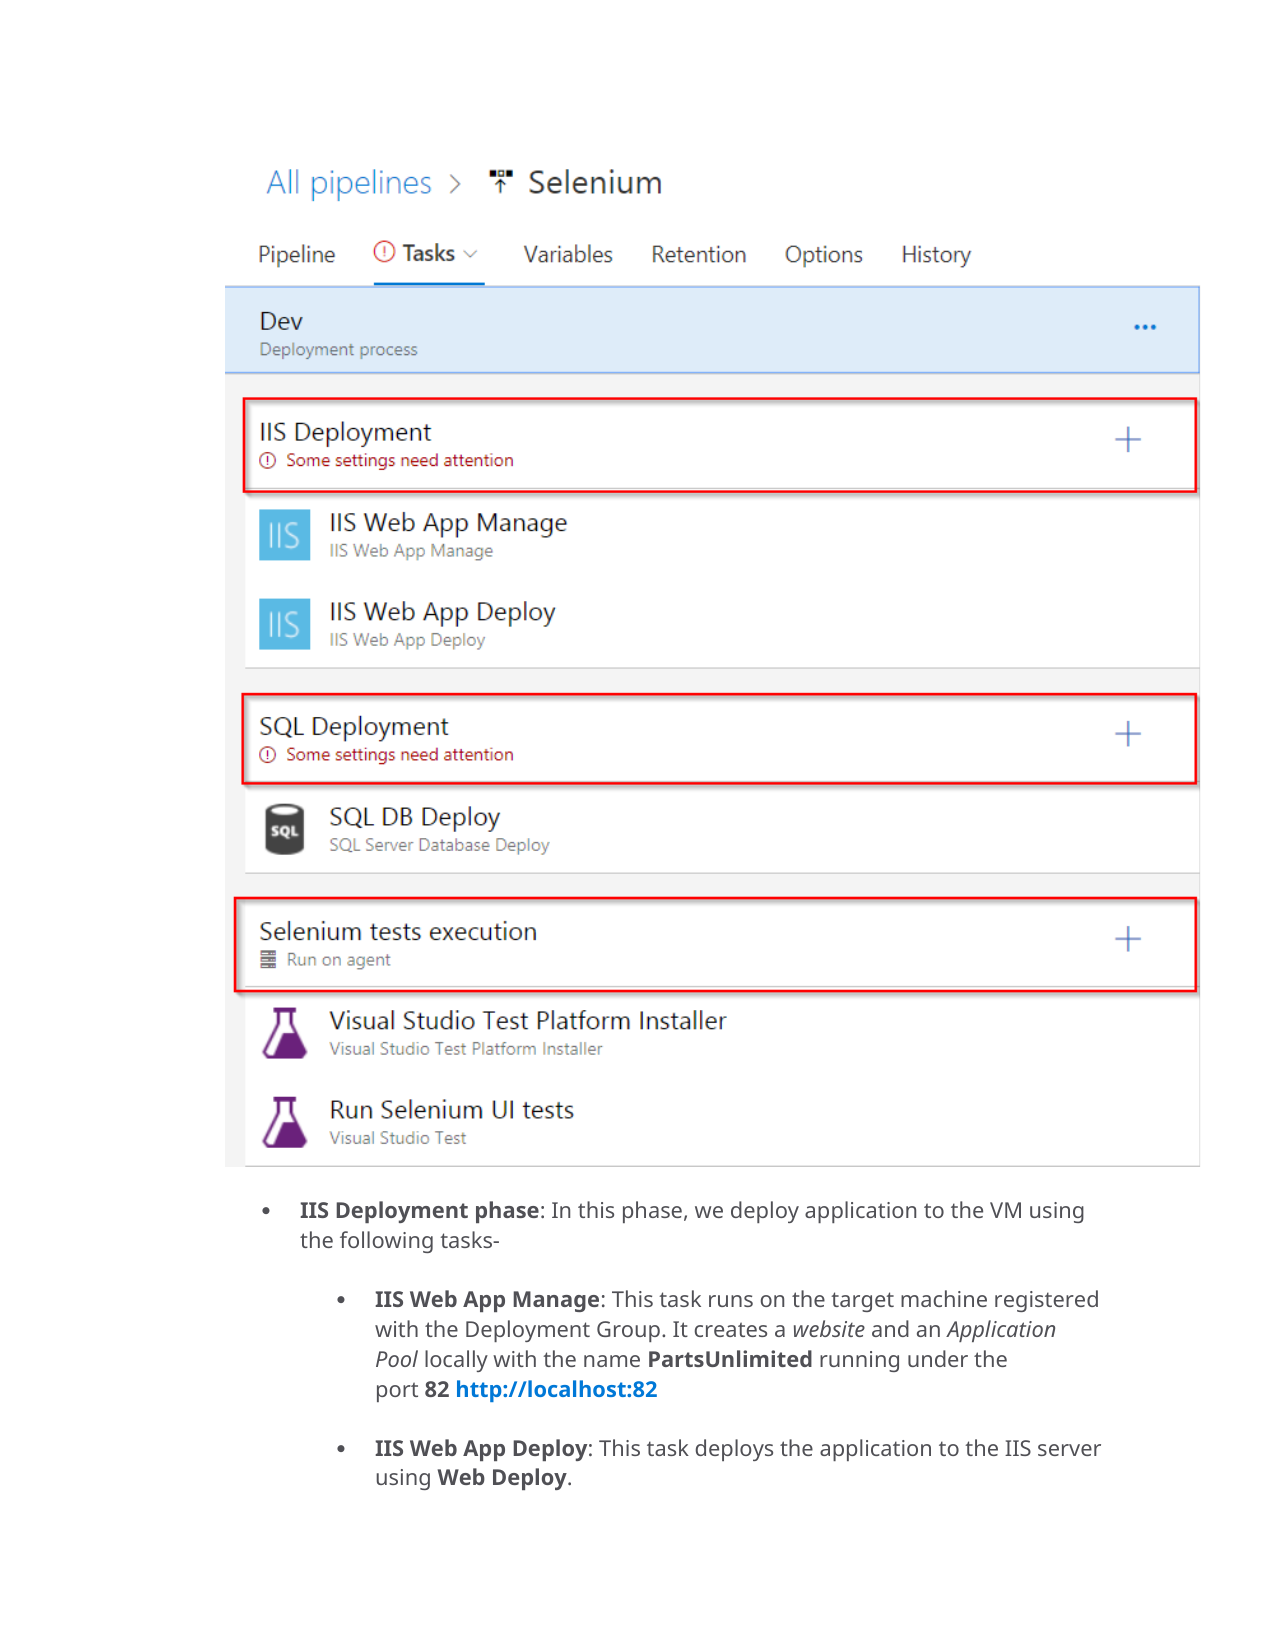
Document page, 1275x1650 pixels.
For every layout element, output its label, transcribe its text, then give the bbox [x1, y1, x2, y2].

list IIS Deployment phase: In this phase, we deploy application to the VM using the following tasks- [262, 1196, 1125, 1255]
list IIS Web App Manage: This task runs on the target machine registered with the Deployment Group. It creates a website and an Application Pool locally with the name PartsUnlimited running under the port 82 http://localhost:82 [337, 1284, 1125, 1403]
picture [225, 150, 1200, 1167]
list IIS Web App Deploy: This task deploys the application to the IIS server using Web Deploy. [337, 1433, 1125, 1492]
